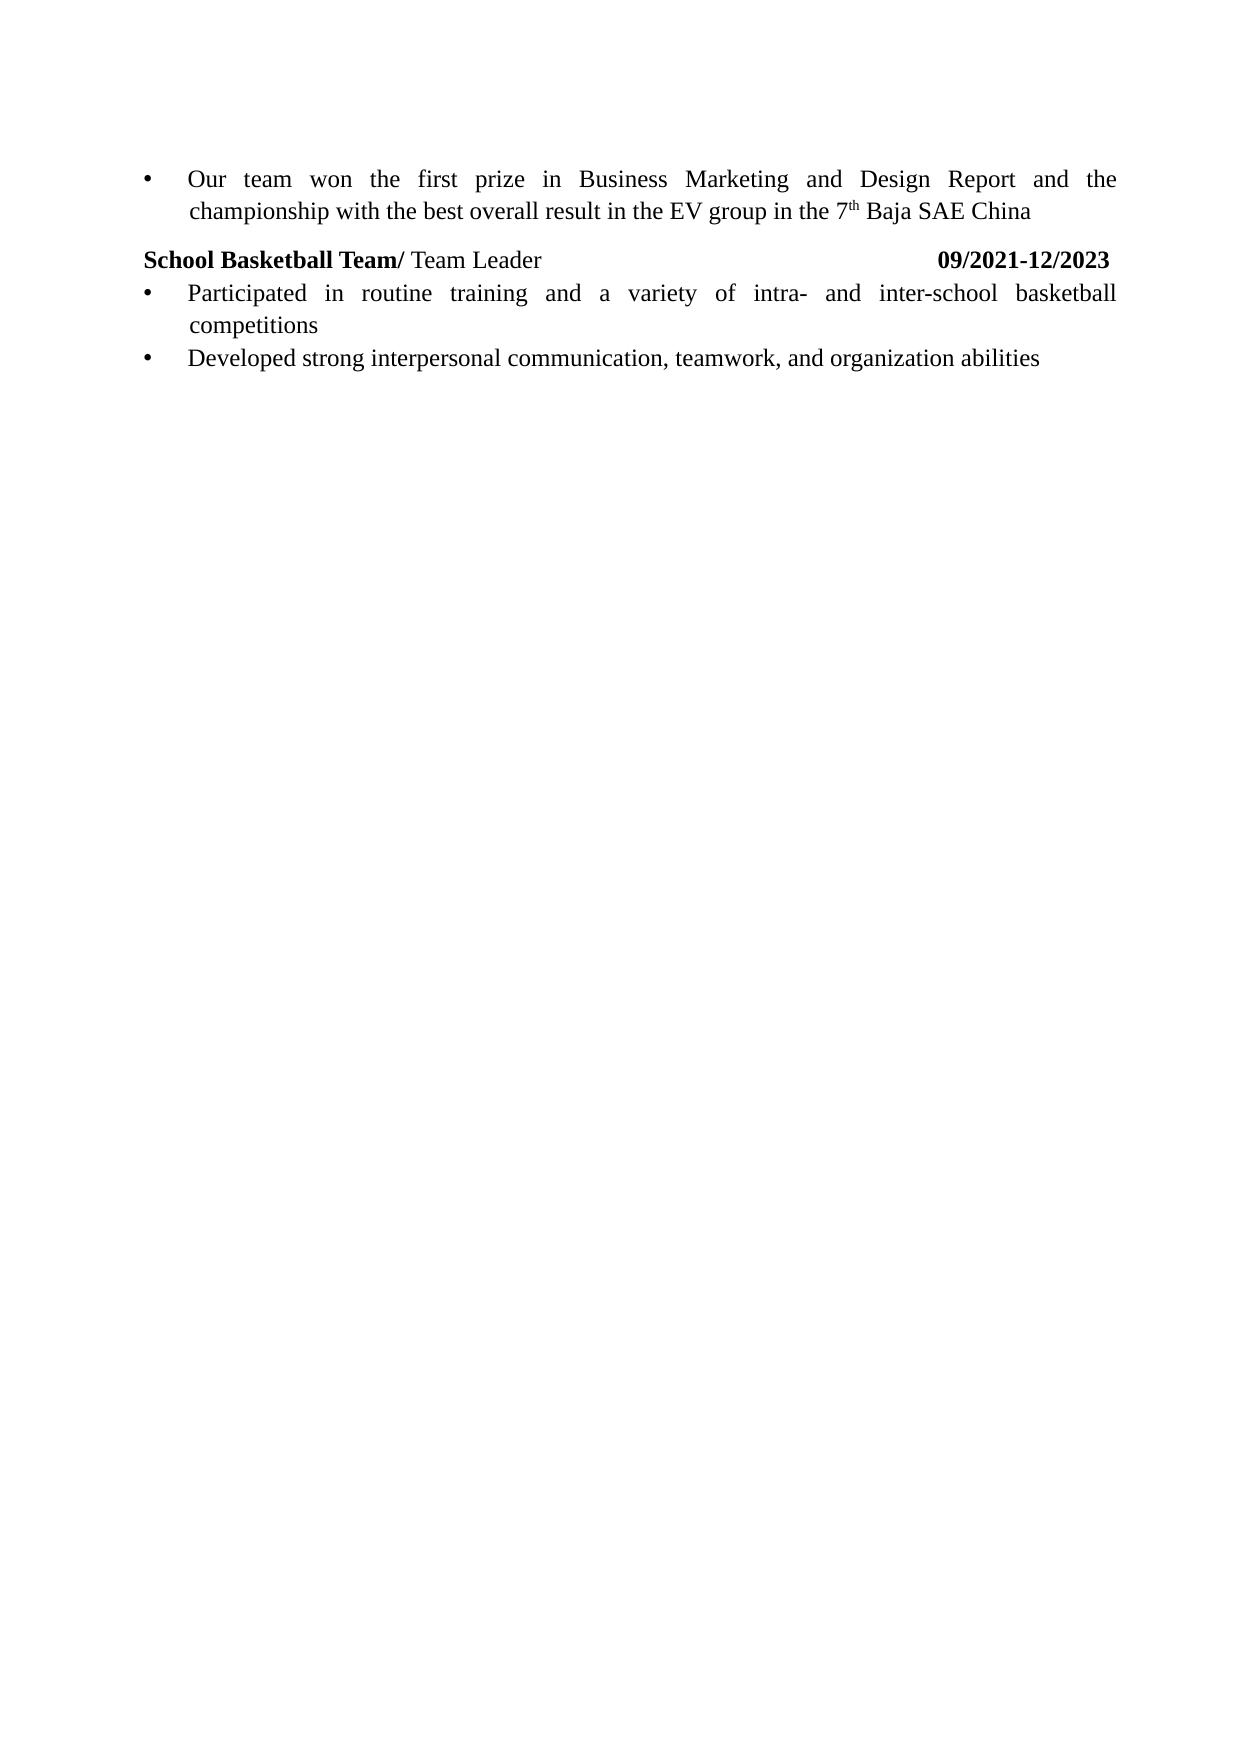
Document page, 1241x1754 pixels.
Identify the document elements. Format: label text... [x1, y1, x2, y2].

text School Basketball Team/ Team Leader 09/2021-12/2023 [143, 243, 1118, 276]
list Participated in routine training and a variety of intra- and inter-school basketball competitions [143, 276, 1118, 341]
list Developed strong interpersonal communication, teamwork, and organization abilities [143, 341, 1118, 373]
list Our team won the first prize in Business Marketing and Design Report and the championship with the best overall result in the EV group in the 7th Baja SAE China [143, 162, 1118, 227]
